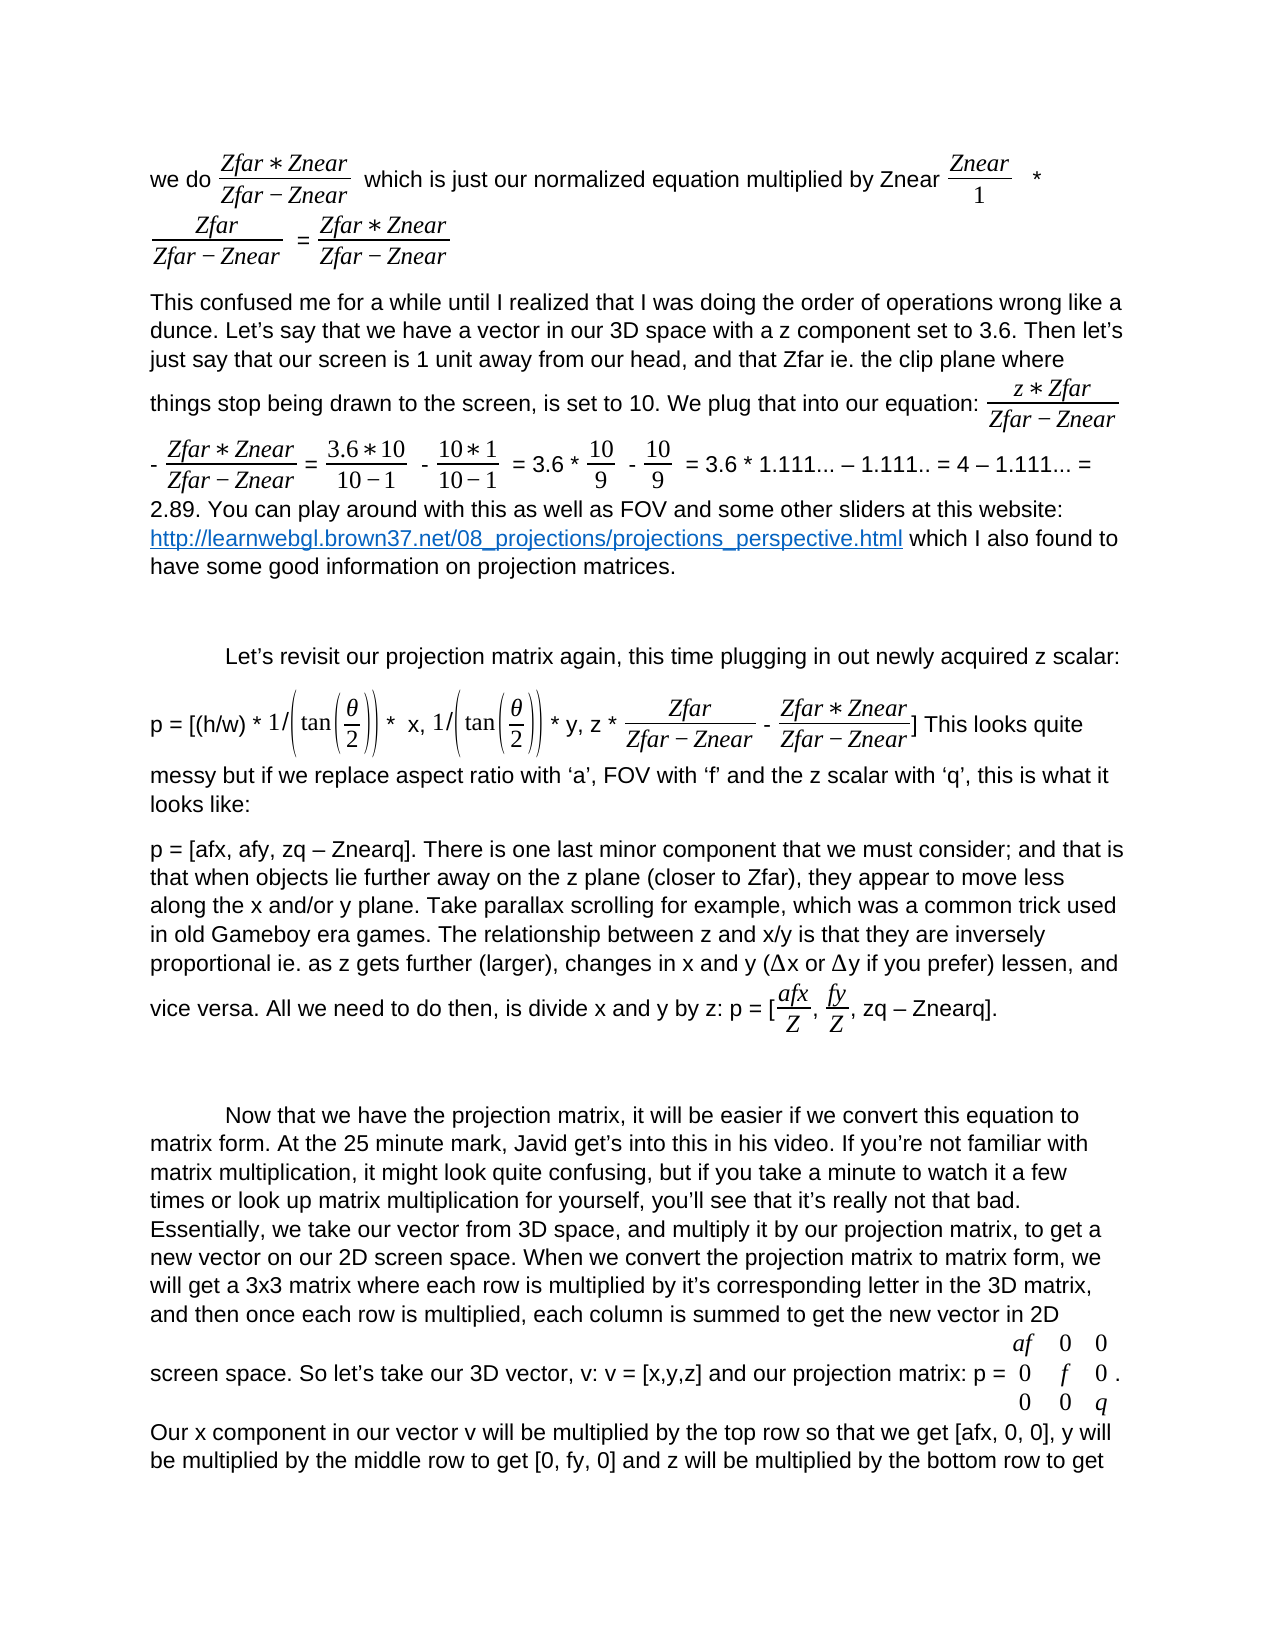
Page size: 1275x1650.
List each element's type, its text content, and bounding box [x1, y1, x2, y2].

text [150, 1102, 1125, 1473]
text Let’s revisit our projection matrix again, this time plugging in out newly acquired z scalar: [150, 643, 1125, 670]
text p = [afx, afy, zq – Znearq]. There is one last minor component that we must consider; and that is that when objects lie further away on the z plane (closer to Zfar), they appear to move less along the x and/or y plane. Take parallax scrolling for example, which was a common trick used in old Gameboy era games. The relationship between z and x/y is that they are inversely proportional ie. as z gets further (larger), changes in x and y (x or y if you prefer) lessen, and vice versa. All we need to do then, is divide x and y by z: p = [, , zq – Znearq]. [150, 836, 1125, 1038]
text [150, 150, 1125, 270]
text p = [(h/w) * * x, * y, z * - ] This looks quite messy but if we replace aspect ratio with ‘a’, FOV with ‘f’ and the z scalar with ‘q’, this is what it looks like: [150, 688, 1125, 817]
text This confused me for a while until I realized that I was doing the order of operations wrong like a dunce. Let’s say that we have a vector in our 3D space with a z component set to 3.6. Then let’s just say that our screen is 1 unit away from our head, and that Zfar ie. the clip plane where things stop being drawn to the screen, is set to 10. We plug that into our equation: - = - = 3.6 * - = 3.6 * 1.111... – 1.111.. = 4 – 1.111... = 2.89. You can play around with this as well as FOV and some other sliders at this website: http://learnwebgl.brown37.net/08_projections/projections_perspective.html which I also found to have some good information on projection matrices. [150, 289, 1125, 579]
